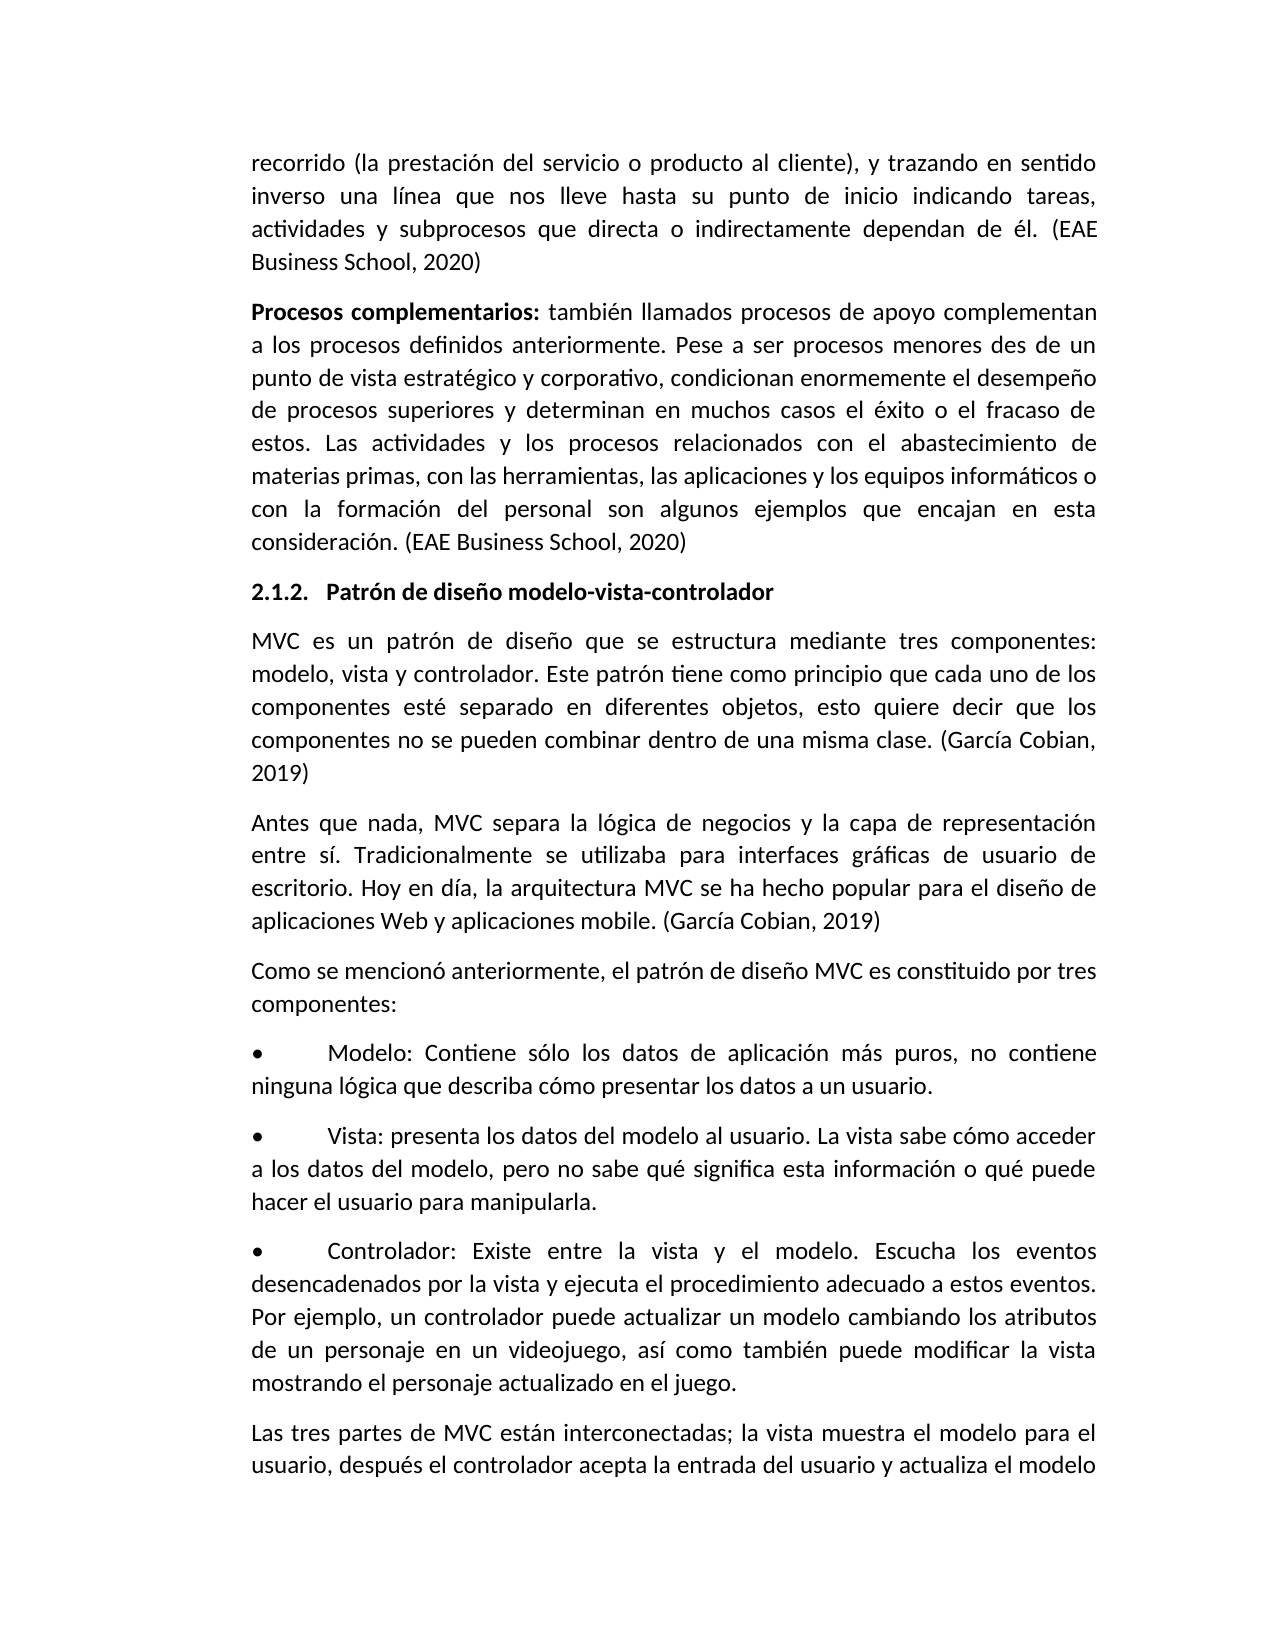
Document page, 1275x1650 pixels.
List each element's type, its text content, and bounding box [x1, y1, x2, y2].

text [251, 148, 1098, 277]
text • Controlador: Existe entre la vista y el modelo. Escucha los eventos desencadenados por la vista y ejecuta el procedimiento adecuado a estos eventos. Por ejemplo, un controlador puede actualizar un modelo cambiando los atributos de un personaje en un videojuego, así como también puede modificar la vista mostrando el personaje actualizado en el juego. [251, 1236, 1098, 1398]
text • Modelo: Contiene sólo los datos de aplicación más puros, no contiene ninguna lógica que describa cómo presentar los datos a un usuario. [251, 1038, 1098, 1101]
text • Vista: presenta los datos del modelo al usuario. La vista sabe cómo acceder a los datos del modelo, pero no sabe qué significa esta información o qué puede hacer el usuario para manipularla. [251, 1120, 1098, 1216]
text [251, 1417, 1098, 1480]
text Procesos complementarios: también llamados procesos de apoyo complementan a los procesos definidos anteriormente. Pese a ser procesos menores des de un punto de vista estratégico y corporativo, condicionan enormemente el desempeño de procesos superiores y determinan en muchos casos el éxito o el fracaso de estos. Las actividades y los procesos relacionados con el abastecimiento de materias primas, con las herramientas, las aplicaciones y los equipos informáticos o con la formación del personal son algunos ejemplos que encajan en esta consideración. [251, 296, 1098, 557]
text Como se mencionó anteriormente, el patrón de diseño MVC es constituido por tres componentes: [251, 955, 1098, 1018]
text Antes que nada, MVC separa la lógica de negocios y la capa de representación entre sí. Tradicionalmente se utilizaba para interfaces gráficas de usuario de escritorio. Hoy en día, la arquitectura MVC se ha hecho popular para el diseño de aplicaciones Web y aplicaciones mobile. (García Cobian, 2019) [251, 807, 1098, 936]
subtitle Patrón de diseño modelo-vista-controlador [251, 576, 1098, 606]
text MVC es un patrón de diseño que se estructura mediante tres componentes: modelo, vista y controlador. Este patrón tiene como principio que cada uno de los componentes esté separado en diferentes objetos, esto quiere decir que los componentes no se pueden combinar dentro de una misma clase. (García Cobian, 2019) [251, 626, 1098, 788]
